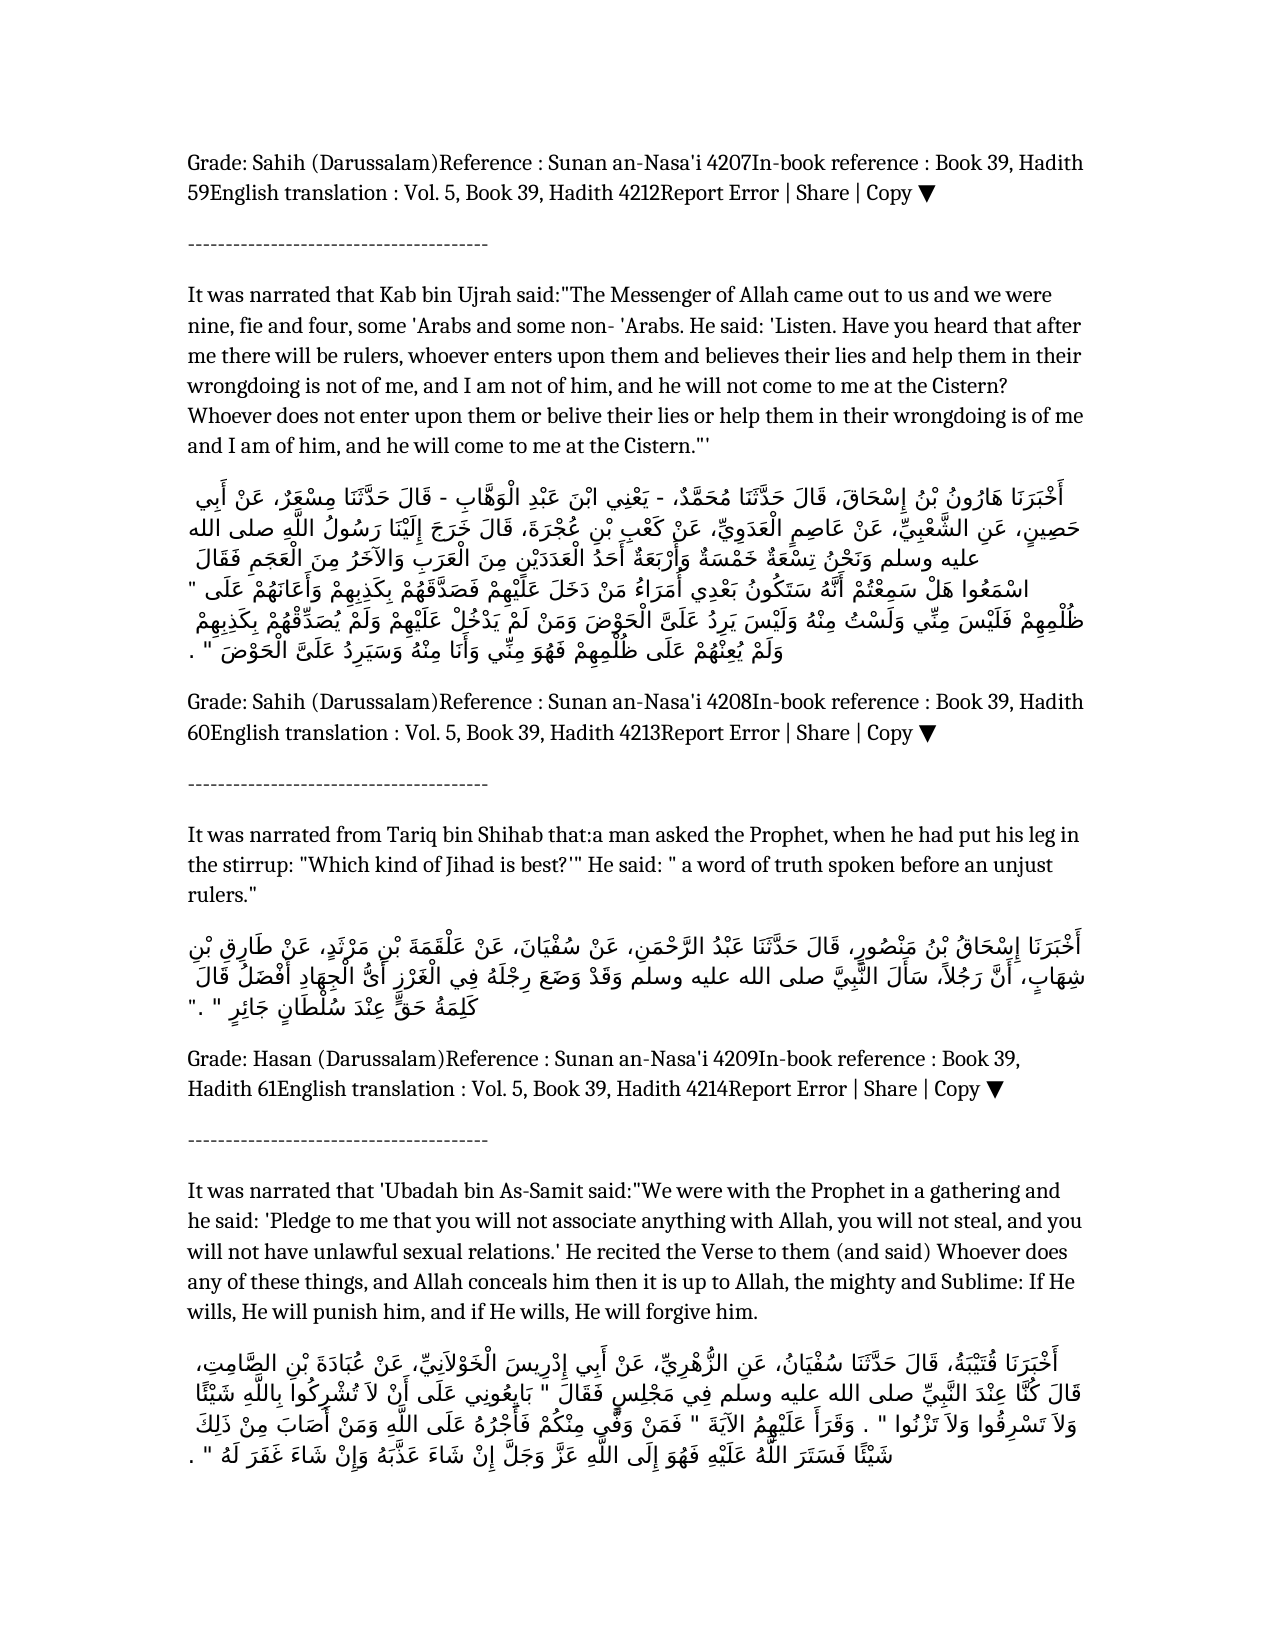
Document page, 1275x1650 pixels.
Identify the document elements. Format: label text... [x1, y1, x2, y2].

text It was narrated that Kab bin Ujrah said:"The Messenger of Allah came out to us and we were nine, fie and four, some 'Arabs and some non- 'Arabs. He said: 'Listen. Have you heard that after me there will be rulers, whoever enters upon them and believes their lies and help them in their wrongdoing is not of me, and I am not of him, and he will not come to me at the Cistern? Whoever does not enter upon them or belive their lies or help them in their wrongdoing is of me and I am of him, and he will come to me at the Cistern."' [187, 282, 1087, 460]
text It was narrated from Tariq bin Shihab that:a man asked the Prophet, when he had put his leg in the stirrup: "Which kind of Jihad is best?'" He said: " a word of truth spoken before an unjust rulers." [187, 821, 1087, 908]
text أَخْبَرَنَا إِسْحَاقُ بْنُ مَنْصُورٍ، قَالَ حَدَّثَنَا عَبْدُ الرَّحْمَنِ، عَنْ سُفْيَانَ، عَنْ عَلْقَمَةَ بْنِ مَرْثَدٍ، عَنْ طَارِقِ بْنِ شِهَابٍ، أَنَّ رَجُلاً، سَأَلَ النَّبِيَّ صلى الله عليه وسلم وَقَدْ وَضَعَ رِجْلَهُ فِي الْغَرْزِ أَىُّ الْجِهَادِ أَفْضَلُ قَالَ ‏ "‏ كَلِمَةُ حَقٍّ عِنْدَ سُلْطَانٍ جَائِرٍ ‏"‏ ‏.‏ [187, 933, 1087, 1021]
text Grade: Hasan (Darussalam)Reference : Sunan an-Nasa'i 4209In-book reference : Book 39, Hadith 61English translation : Vol. 5, Book 39, Hadith 4214Report Error | Share | Copy ▼ [187, 1046, 1087, 1102]
text أَخْبَرَنَا هَارُونُ بْنُ إِسْحَاقَ، قَالَ حَدَّثَنَا مُحَمَّدٌ، - يَعْنِي ابْنَ عَبْدِ الْوَهَّابِ - قَالَ حَدَّثَنَا مِسْعَرٌ، عَنْ أَبِي حَصِينٍ، عَنِ الشَّعْبِيِّ، عَنْ عَاصِمٍ الْعَدَوِيِّ، عَنْ كَعْبِ بْنِ عُجْرَةَ، قَالَ خَرَجَ إِلَيْنَا رَسُولُ اللَّهِ صلى الله عليه وسلم وَنَحْنُ تِسْعَةٌ خَمْسَةٌ وَأَرْبَعَةٌ أَحَدُ الْعَدَدَيْنِ مِنَ الْعَرَبِ وَالآخَرُ مِنَ الْعَجَمِ فَقَالَ ‏ "‏ اسْمَعُوا هَلْ سَمِعْتُمْ أَنَّهُ سَتَكُونُ بَعْدِي أُمَرَاءُ مَنْ دَخَلَ عَلَيْهِمْ فَصَدَّقَهُمْ بِكَذِبِهِمْ وَأَعَانَهُمْ عَلَى ظُلْمِهِمْ فَلَيْسَ مِنِّي وَلَسْتُ مِنْهُ وَلَيْسَ يَرِدُ عَلَىَّ الْحَوْضَ وَمَنْ لَمْ يَدْخُلْ عَلَيْهِمْ وَلَمْ يُصَدِّقْهُمْ بِكَذِبِهِمْ وَلَمْ يُعِنْهُمْ عَلَى ظُلْمِهِمْ فَهُوَ مِنِّي وَأَنَا مِنْهُ وَسَيَرِدُ عَلَىَّ الْحَوْضَ ‏"‏ ‏.‏ [187, 484, 1087, 664]
text Grade: Sahih (Darussalam)Reference : Sunan an-Nasa'i 4207In-book reference : Book 39, Hadith 59English translation : Vol. 5, Book 39, Hadith 4212Report Error | Share | Copy ▼ [187, 150, 1087, 207]
text ---------------------------------------- [187, 770, 1087, 797]
text أَخْبَرَنَا قُتَيْبَةُ، قَالَ حَدَّثَنَا سُفْيَانُ، عَنِ الزُّهْرِيِّ، عَنْ أَبِي إِدْرِيسَ الْخَوْلاَنِيِّ، عَنْ عُبَادَةَ بْنِ الصَّامِتِ، قَالَ كُنَّا عِنْدَ النَّبِيِّ صلى الله عليه وسلم فِي مَجْلِسٍ فَقَالَ ‏"‏ بَايِعُونِي عَلَى أَنْ لاَ تُشْرِكُوا بِاللَّهِ شَيْئًا وَلاَ تَسْرِقُوا وَلاَ تَزْنُوا ‏"‏ ‏.‏ وَقَرَأَ عَلَيْهِمُ الآيَةَ ‏"‏ فَمَنْ وَفَّى مِنْكُمْ فَأَجْرُهُ عَلَى اللَّهِ وَمَنْ أَصَابَ مِنْ ذَلِكَ شَيْئًا فَسَتَرَ اللَّهُ عَلَيْهِ فَهُوَ إِلَى اللَّهِ عَزَّ وَجَلَّ إِنْ شَاءَ عَذَّبَهُ وَإِنْ شَاءَ غَفَرَ لَهُ ‏"‏ ‏.‏ [187, 1350, 1087, 1468]
text Grade: Sahih (Darussalam)Reference : Sunan an-Nasa'i 4208In-book reference : Book 39, Hadith 60English translation : Vol. 5, Book 39, Hadith 4213Report Error | Share | Copy ▼ [187, 689, 1087, 746]
text ---------------------------------------- [187, 1127, 1087, 1153]
text ---------------------------------------- [187, 231, 1087, 258]
text It was narrated that 'Ubadah bin As-Samit said:"We were with the Prophet in a gathering and he said: 'Pledge to me that you will not associate anything with Allah, you will not steal, and you will not have unlawful sexual relations.' He recited the Verse to them (and said) Whoever does any of these things, and Allah conceals him then it is up to Allah, the mighty and Sublime: If He wills, He will punish him, and if He wills, He will forgive him. [187, 1178, 1087, 1325]
